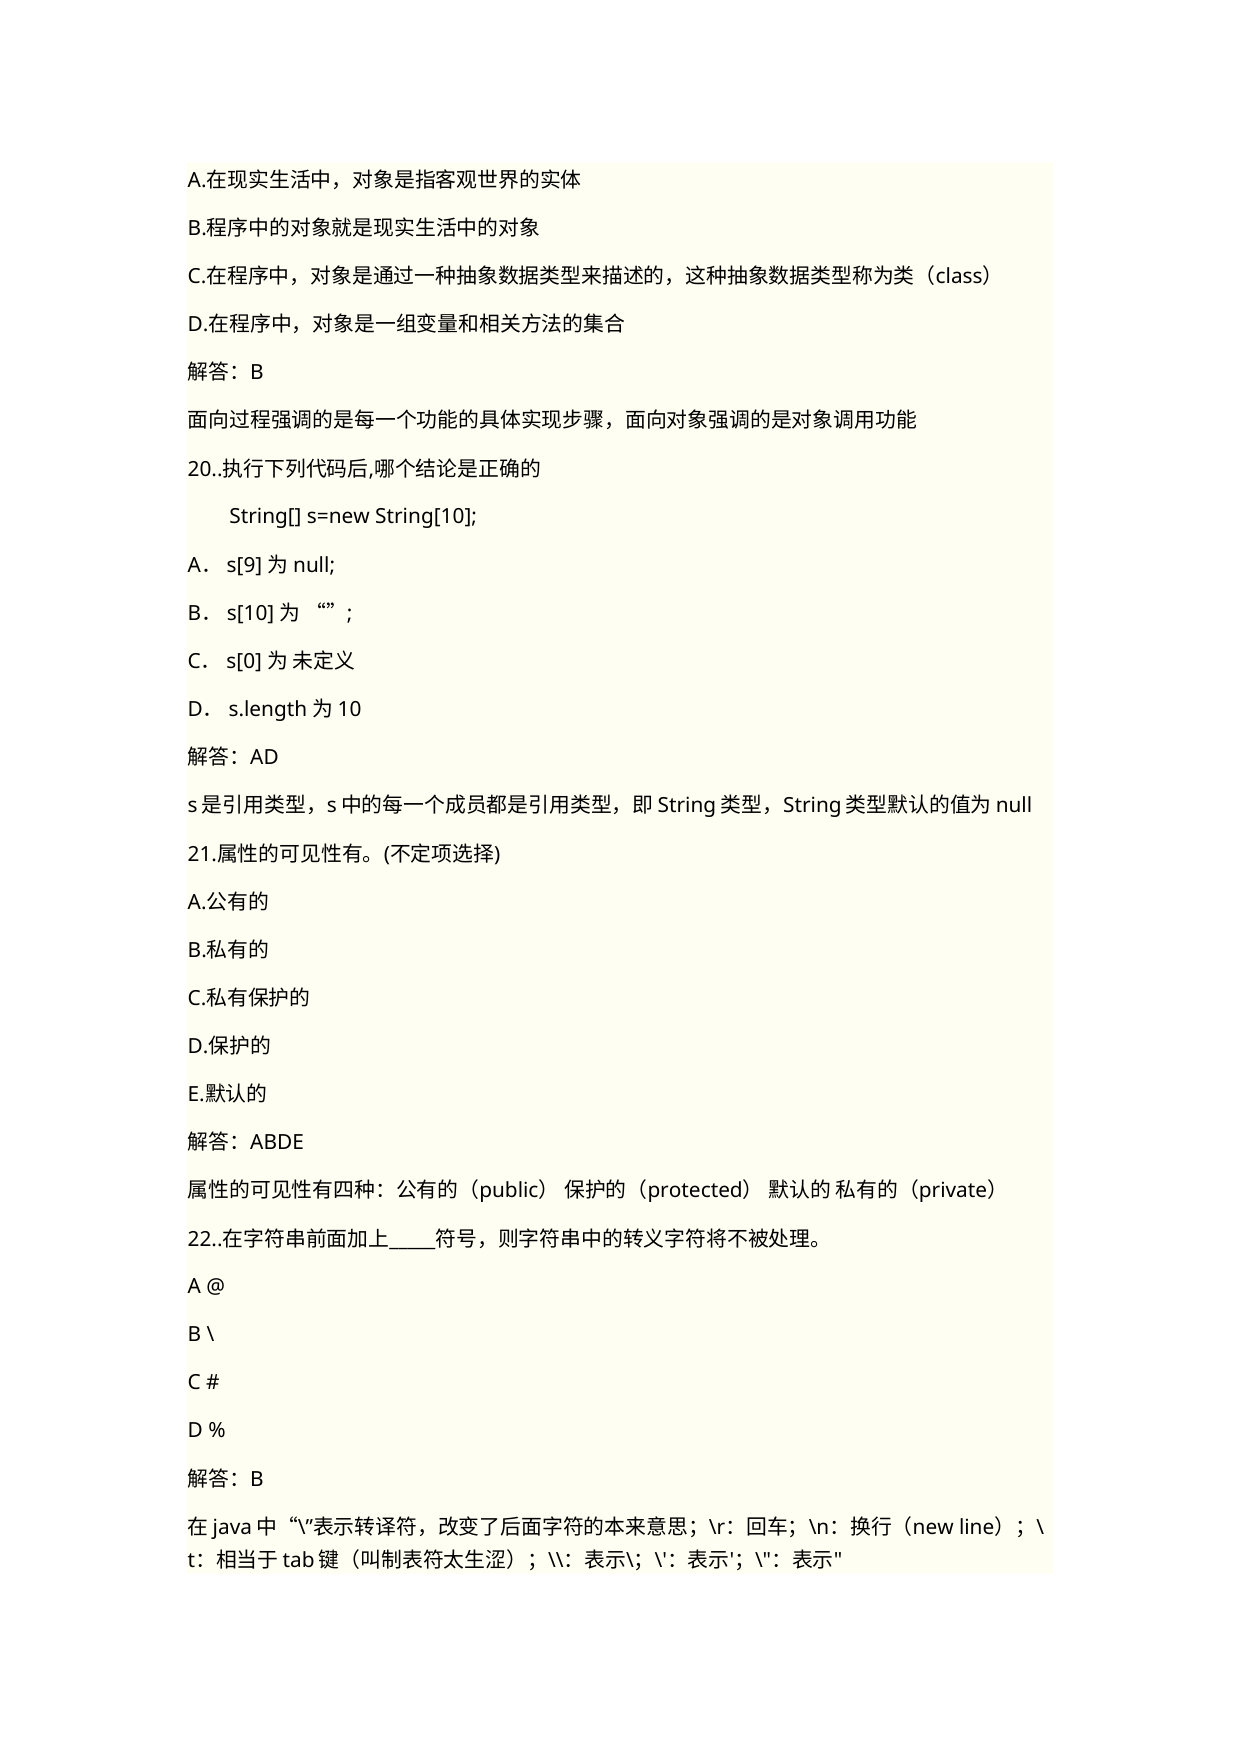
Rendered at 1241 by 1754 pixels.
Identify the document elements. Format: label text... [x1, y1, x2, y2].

text B \ [187, 1317, 1053, 1349]
text 解答：B [187, 1461, 1053, 1494]
text D． s.length 为10 [187, 691, 1053, 724]
text 20..执行下列代码后,哪个结论是正确的 [187, 451, 1053, 483]
text 21.属性的可见性有。(不定项选择) [187, 836, 1053, 868]
text A @ [187, 1269, 1053, 1301]
text B.程序中的对象就是现实生活中的对象 [187, 210, 1053, 243]
text D % [187, 1413, 1053, 1446]
text 22..在字符串前面加上_____符号，则字符串中的转义字符将不被处理。 [187, 1221, 1053, 1253]
text 属性的可见性有四种：公有的（public） 保护的（protected） 默认的 私有的（private） [187, 1173, 1053, 1205]
text D.在程序中，对象是一组变量和相关方法的集合 [187, 306, 1053, 339]
text A． s[9] 为 null; [187, 547, 1053, 579]
text 解答：AD [187, 739, 1053, 772]
text C.私有保护的 [187, 980, 1053, 1013]
text 面向过程强调的是每一个功能的具体实现步骤，面向对象强调的是对象调用功能 [187, 403, 1053, 435]
text 解答：B [187, 354, 1053, 387]
text String[] s=new String[10]; [187, 499, 1053, 531]
text 解答：ABDE [187, 1124, 1053, 1157]
text 在java中“\”表示转译符，改变了后面字符的本来意思；\r：回车；\n：换行（new line）；\t：相当于tab键（叫制表符太生涩）；\\：表示\；\'：表示'；\"：表示" [187, 1509, 1053, 1574]
text A.公有的 [187, 884, 1053, 916]
text B． s[10] 为 “”; [187, 595, 1053, 628]
text E.默认的 [187, 1076, 1053, 1109]
text C． s[0] 为 未定义 [187, 643, 1053, 676]
text A.在现实生活中，对象是指客观世界的实体 [187, 162, 1053, 194]
text s是引用类型，s中的每一个成员都是引用类型，即String类型，String类型默认的值为null [187, 788, 1053, 820]
text C.在程序中，对象是通过一种抽象数据类型来描述的，这种抽象数据类型称为类（class） [187, 258, 1053, 291]
text C # [187, 1365, 1053, 1398]
text B.私有的 [187, 932, 1053, 964]
text D.保护的 [187, 1028, 1053, 1061]
